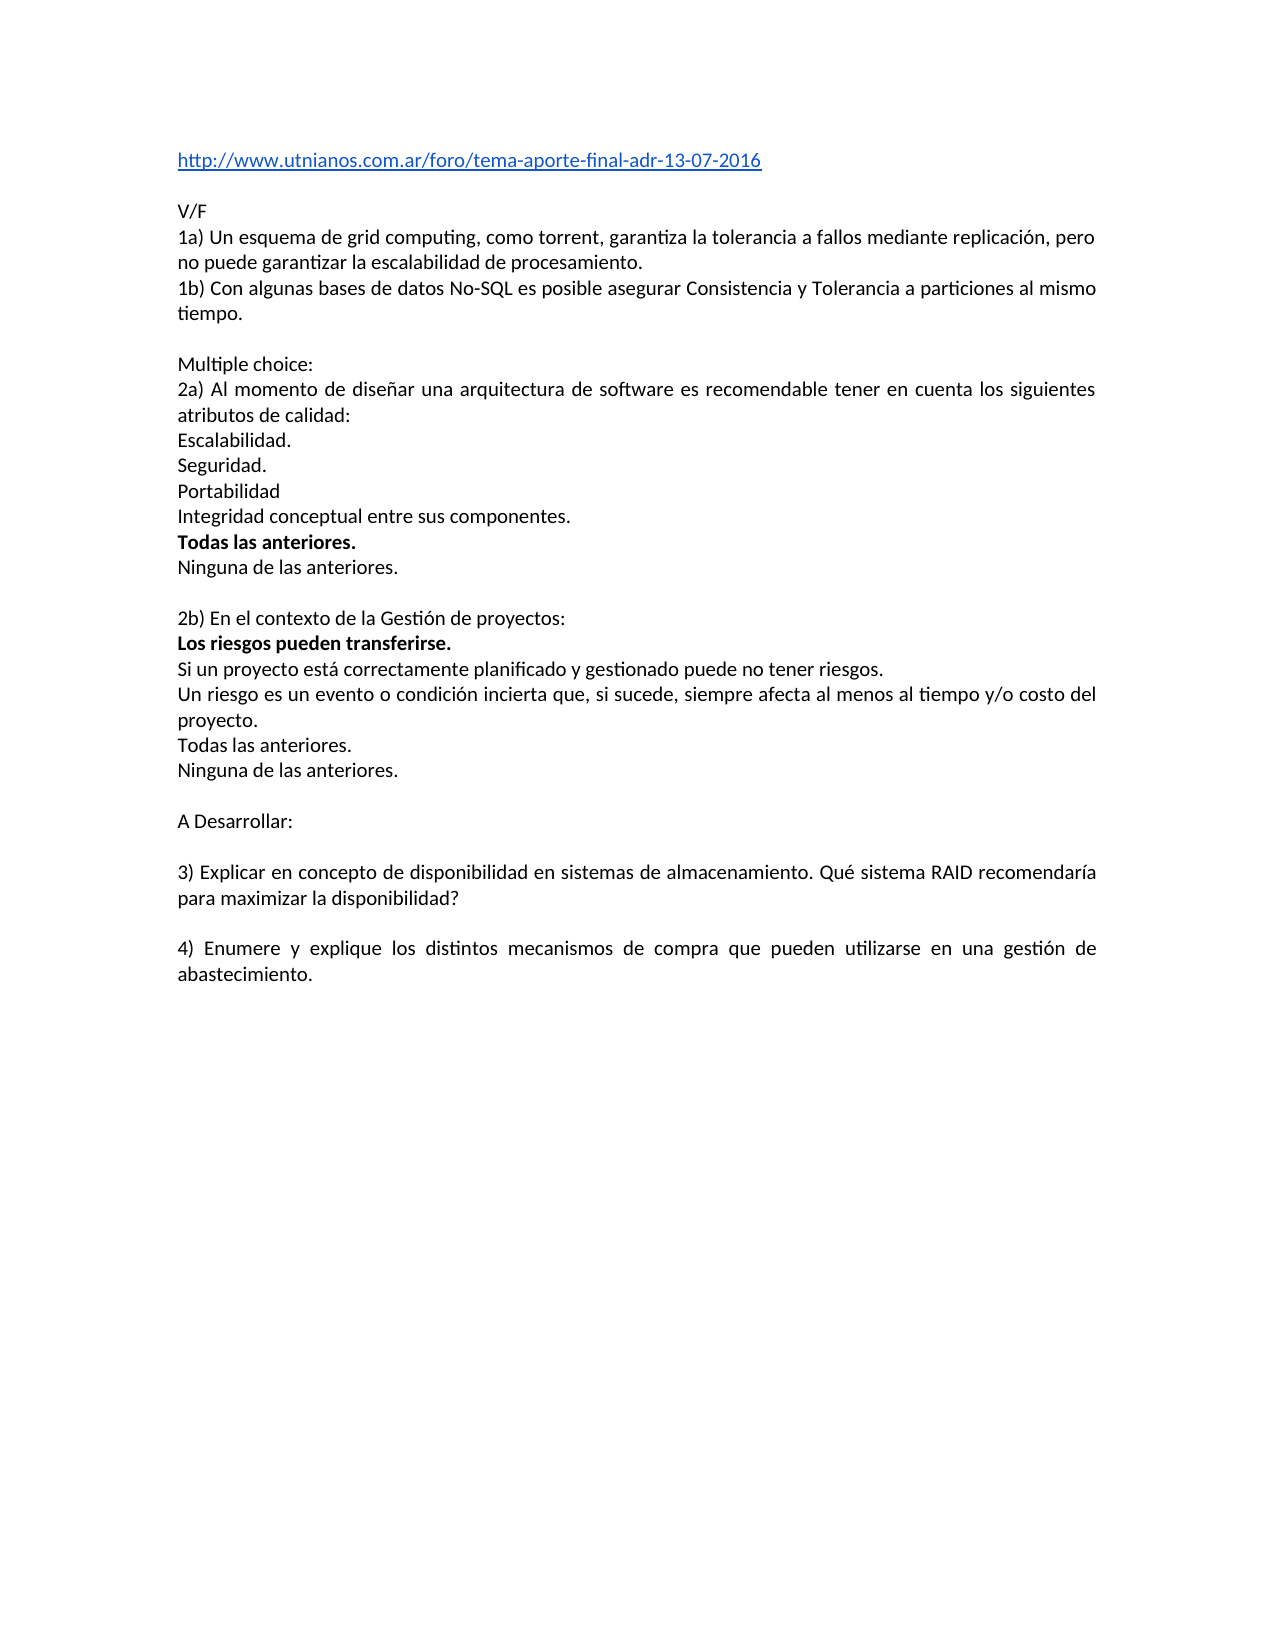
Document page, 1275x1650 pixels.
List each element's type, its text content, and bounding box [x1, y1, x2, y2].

text Ninguna de las anteriores. [177, 758, 1098, 783]
text V/F [177, 198, 1098, 224]
text 2b) En el contexto de la Gestión de proyectos: [177, 605, 1098, 631]
text Seguridad. [177, 453, 1098, 478]
text Integridad conceptual entre sus componentes. [177, 503, 1098, 529]
text Todas las anteriores. [177, 529, 1098, 554]
text 1b) Con algunas bases de datos No-SQL es posible asegurar Consistencia y Tolerancia a particiones al mismo tiempo. [177, 275, 1098, 326]
text 3) Explicar en concepto de disponibilidad en sistemas de almacenamiento. Qué sistema RAID recomendaría para maximizar la disponibilidad? [177, 859, 1098, 910]
text Escalabilidad. [177, 427, 1098, 453]
text http://www.utnianos.com.ar/foro/tema-aporte-final-adr-13-07-2016 [177, 148, 1098, 173]
text 4) Enumere y explique los distintos mecanismos de compra que pueden utilizarse en una gestión de abastecimiento. [177, 910, 1098, 986]
text 1a) Un esquema de grid computing, como torrent, garantiza la tolerancia a fallos mediante replicación, pero no puede garantizar la escalabilidad de procesamiento. [177, 224, 1098, 275]
text Ninguna de las anteriores. [177, 554, 1098, 580]
text Portabilidad [177, 478, 1098, 503]
text Los riesgos pueden transferirse. [177, 631, 1098, 656]
text A Desarrollar: [177, 808, 1098, 834]
text Multiple choice: [177, 351, 1098, 376]
text Todas las anteriores. [177, 732, 1098, 758]
text Si un proyecto está correctamente planificado y gestionado puede no tener riesgos. [177, 656, 1098, 681]
text 2a) Al momento de diseñar una arquitectura de software es recomendable tener en cuenta los siguientes atributos de calidad: [177, 376, 1098, 427]
text Un riesgo es un evento o condición incierta que, si sucede, siempre afecta al menos al tiempo y/o costo del proyecto. [177, 681, 1098, 732]
